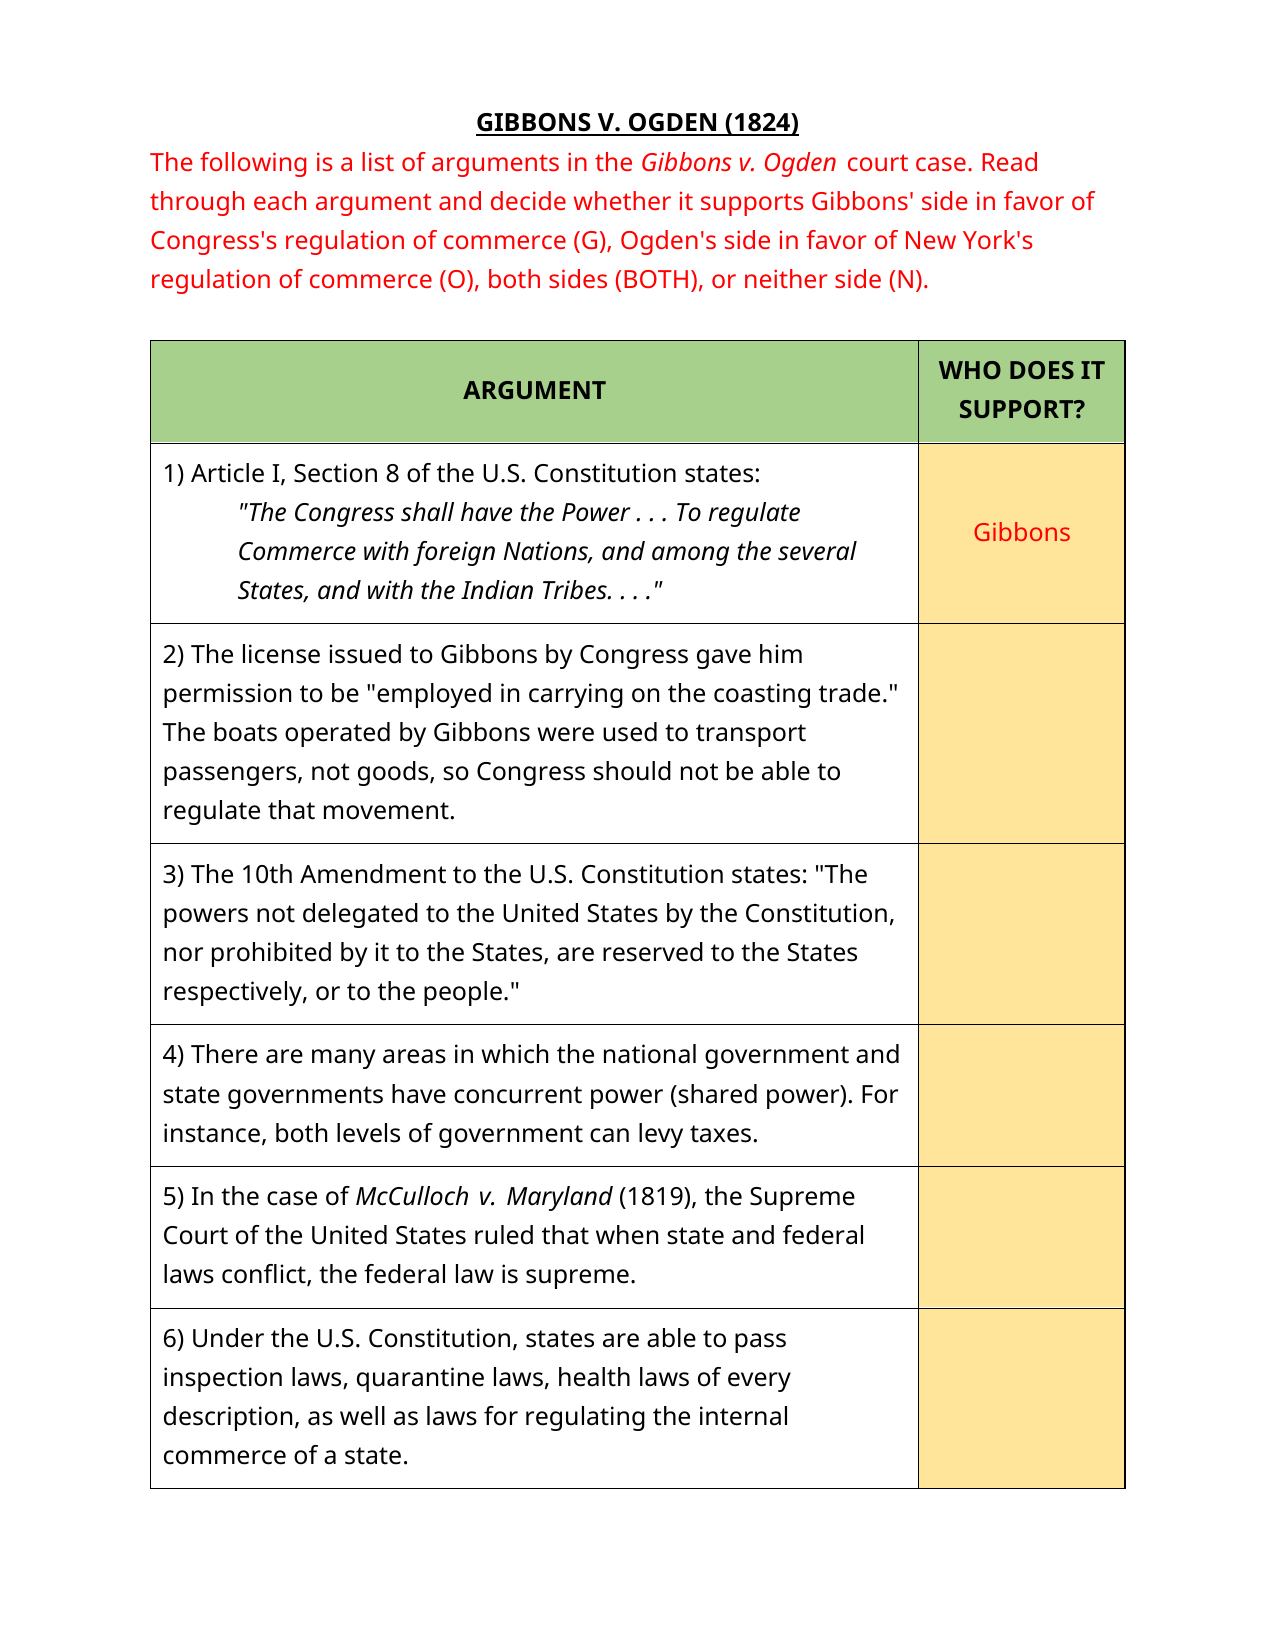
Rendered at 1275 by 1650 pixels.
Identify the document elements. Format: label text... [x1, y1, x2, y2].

text The following is a list of arguments in the Gibbons v. Ogden court case. Read through each argument and decide whether it supports Gibbons' side in favor of Congress's regulation of commerce (G), Ogden's side in favor of New York's regulation of commerce (O), both sides (BOTH), or neither side (N). [150, 144, 1125, 296]
table_cell 4) There are many areas in which the national government and state governments have concurrent power (shared power). For instance, both levels of government can levy taxes. [151, 1025, 918, 1166]
table_cell [919, 1025, 1124, 1166]
table_cell [919, 844, 1124, 1024]
table_cell 3) The 10th Amendment to the U.S. Constitution states: "The powers not delegated to the United States by the Constitution, nor prohibited by it to the States, are reserved to the States respectively, or to the people." [151, 844, 918, 1024]
table_cell 5) In the case of McCulloch v. Maryland (1819), the Supreme Court of the United States ruled that when state and federal laws conflict, the federal law is supreme. [151, 1167, 918, 1307]
table_cell [919, 624, 1124, 843]
table_cell Gibbons [919, 444, 1124, 623]
table_cell 1) Article I, Section 8 of the U.S. Constitution states: "The Congress shall have the Power . . . To regulate Commerce with foreign Nations, and among the several States, and with the Indian Tribes. . . ." [151, 444, 918, 623]
table_cell 2) The license issued to Gibbons by Congress gave him permission to be "employed in carrying on the coasting trade." The boats operated by Gibbons were used to transport passengers, not goods, so Congress should not be able to regulate that movement. [151, 624, 918, 843]
text GIBBONS V. OGDEN (1824) [150, 105, 1125, 139]
table_header ARGUMENT [151, 341, 918, 442]
table_header WHO DOES IT SUPPORT? [919, 341, 1124, 442]
table_cell 6) Under the U.S. Constitution, states are able to pass inspection laws, quarantine laws, health laws of every description, as well as laws for regulating the internal commerce of a state. [151, 1309, 918, 1488]
table_cell [919, 1167, 1124, 1307]
table_cell [919, 1309, 1124, 1488]
